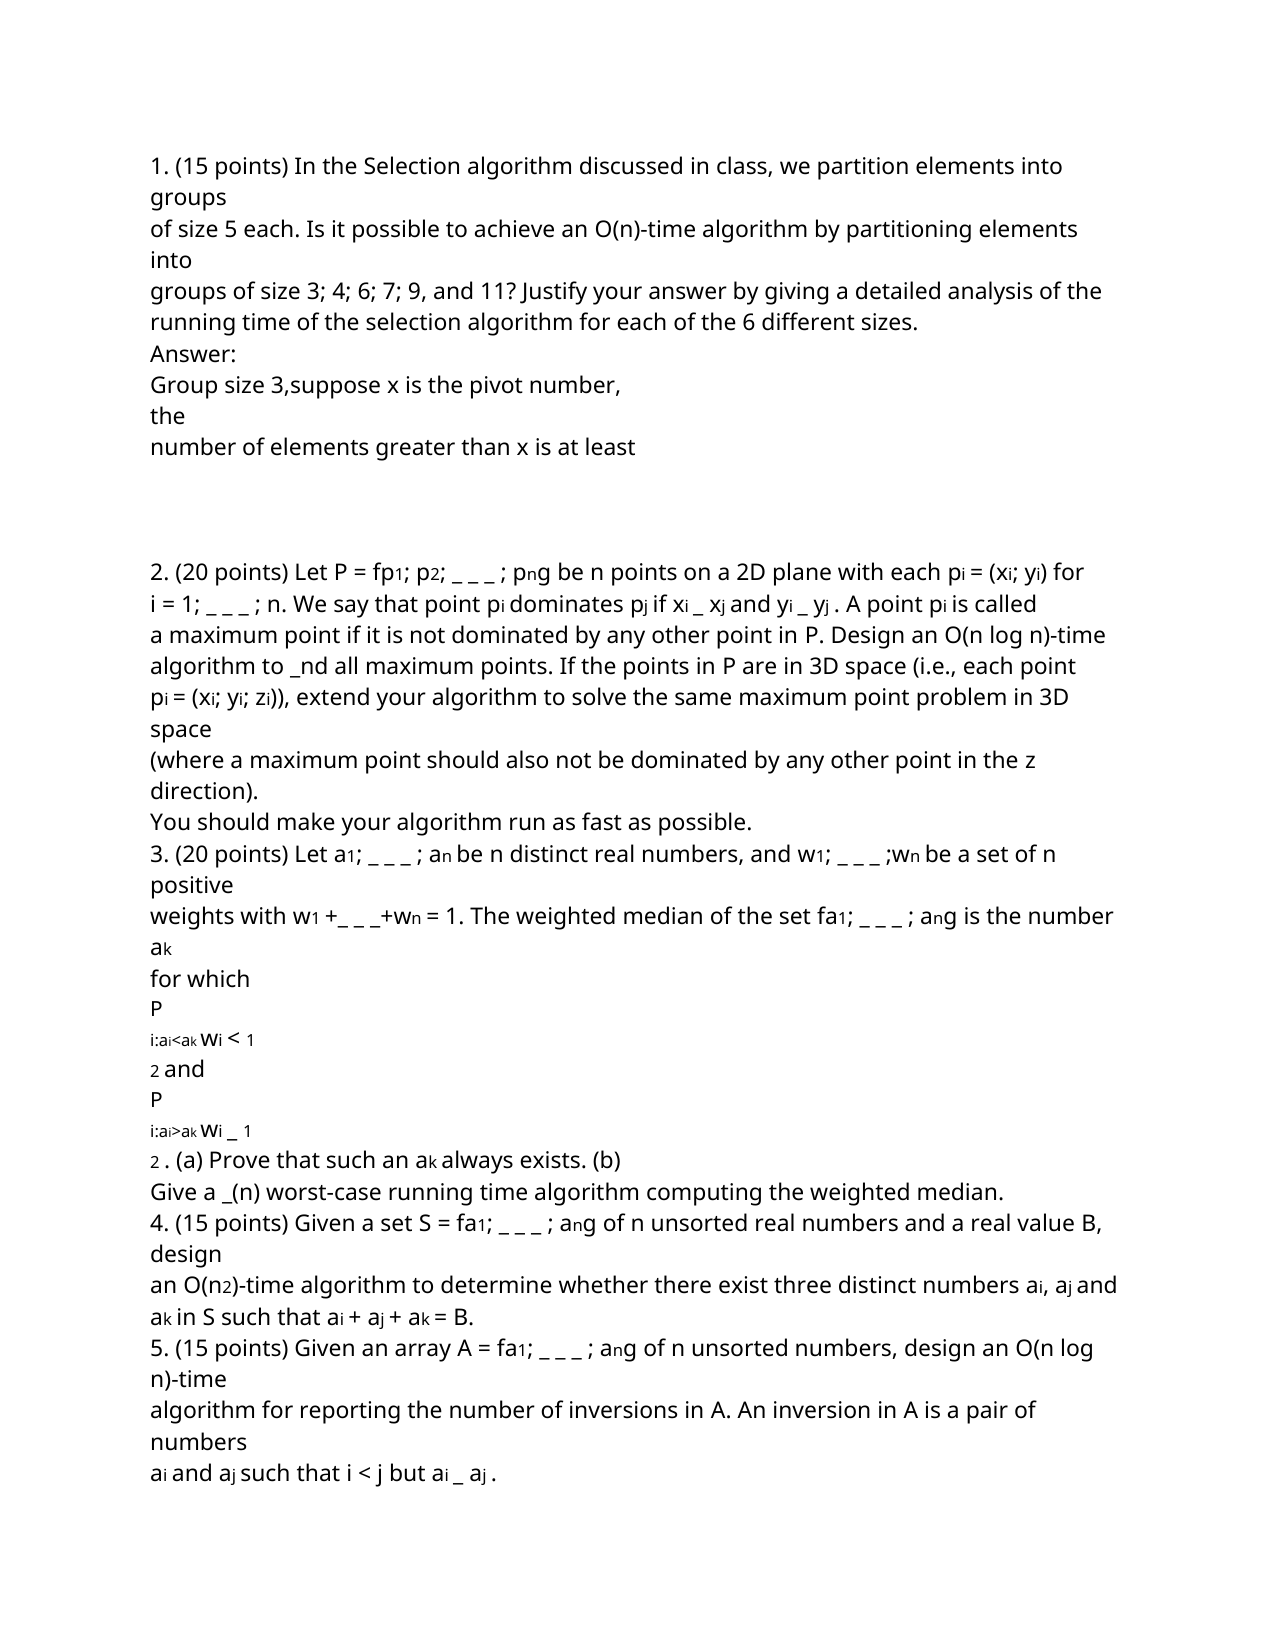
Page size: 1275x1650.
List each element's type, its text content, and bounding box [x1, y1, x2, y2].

text a maximum point if it is not dominated by any other point in P. Design an O(n log n)-time [150, 619, 1125, 650]
text Group size 3,suppose x is the pivot number, [150, 369, 1125, 400]
text 5. (15 points) Given an array A = fa1; _ _ _ ; ang of n unsorted numbers, design an O(n log n)-time [150, 1332, 1125, 1394]
text i:ai<ak wi < 1 [150, 1022, 1125, 1053]
text 2 . (a) Prove that such an ak always exists. (b) [150, 1144, 1125, 1176]
text weights with w1 +_ _ _+wn = 1. The weighted median of the set fa1; _ _ _ ; ang is the number ak [150, 900, 1125, 962]
text pi = (xi; yi; zi)), extend your algorithm to solve the same maximum point problem in 3D space [150, 681, 1125, 744]
text of size 5 each. Is it possible to achieve an O(n)-time algorithm by partitioning elements into [150, 212, 1125, 275]
text 2 and [150, 1053, 1125, 1085]
text an O(n2)-time algorithm to determine whether there exist three distinct numbers ai, aj and [150, 1269, 1125, 1301]
text algorithm for reporting the number of inversions in A. An inversion in A is a pair of numbers [150, 1394, 1125, 1457]
text number of elements greater than x is at least [150, 431, 1125, 462]
text P [150, 1085, 1125, 1113]
text the [150, 400, 1125, 431]
text running time of the selection algorithm for each of the 6 different sizes. [150, 306, 1125, 337]
text 4. (15 points) Given a set S = fa1; _ _ _ ; ang of n unsorted real numbers and a real value B, design [150, 1207, 1125, 1269]
text ai and aj such that i < j but ai _ aj . [150, 1457, 1125, 1488]
text i = 1; _ _ _ ; n. We say that point pi dominates pj if xi _ xj and yi _ yj . A point pi is called [150, 587, 1125, 619]
text 1. (15 points) In the Selection algorithm discussed in class, we partition elements into groups [150, 150, 1125, 212]
text for which [150, 962, 1125, 994]
text algorithm to _nd all maximum points. If the points in P are in 3D space (i.e., each point [150, 650, 1125, 681]
text (where a maximum point should also not be dominated by any other point in the z direction). [150, 744, 1125, 806]
text P [150, 994, 1125, 1022]
text groups of size 3; 4; 6; 7; 9, and 11? Justify your answer by giving a detailed analysis of the [150, 275, 1125, 306]
text Give a _(n) worst-case running time algorithm computing the weighted median. [150, 1176, 1125, 1207]
text You should make your algorithm run as fast as possible. [150, 806, 1125, 837]
text i:ai>ak wi _ 1 [150, 1113, 1125, 1144]
text ak in S such that ai + aj + ak = B. [150, 1301, 1125, 1332]
text Answer: [150, 337, 1125, 369]
text 3. (20 points) Let a1; _ _ _ ; an be n distinct real numbers, and w1; _ _ _ ;wn be a set of n positive [150, 837, 1125, 900]
text 2. (20 points) Let P = fp1; p2; _ _ _ ; png be n points on a 2D plane with each pi = (xi; yi) for [150, 556, 1125, 587]
